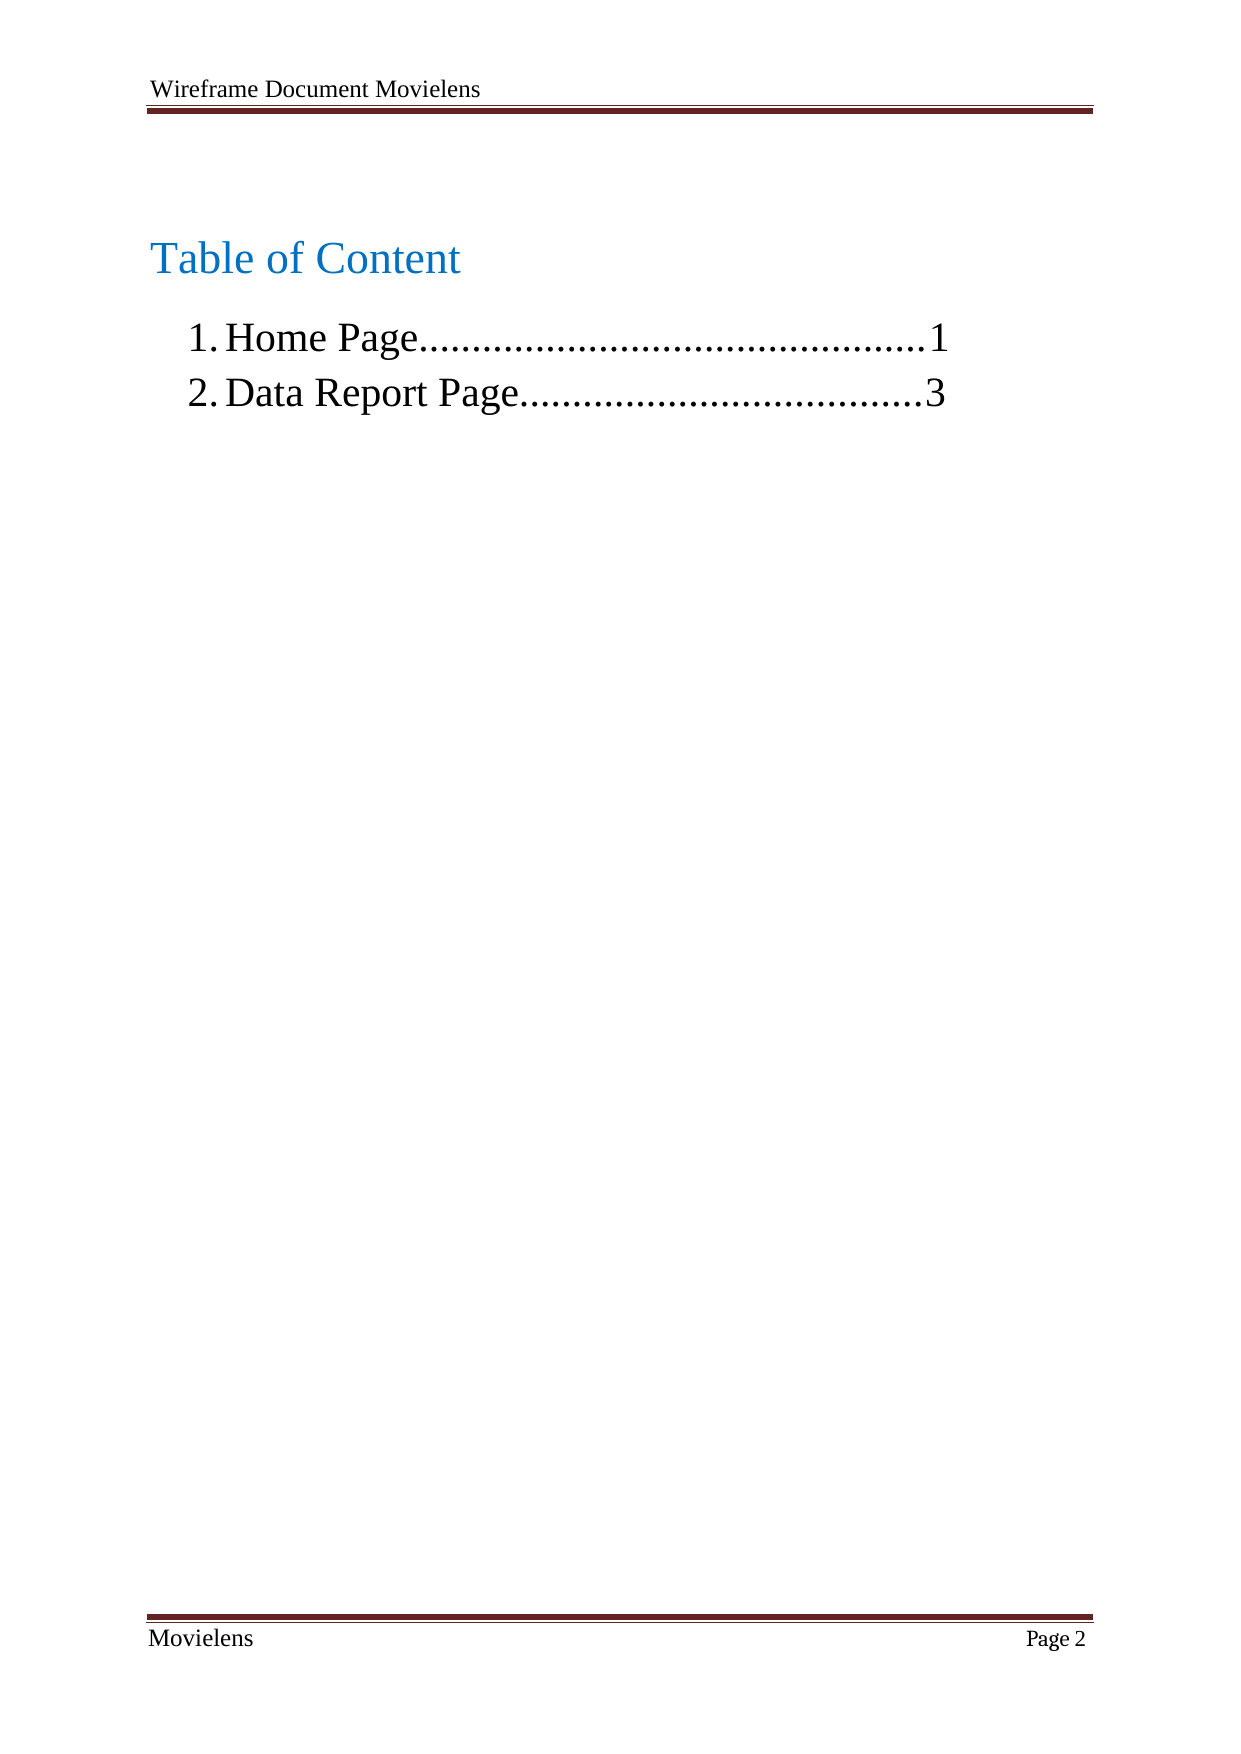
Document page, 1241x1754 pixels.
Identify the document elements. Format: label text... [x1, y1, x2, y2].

list Home Page 1 [187, 312, 1103, 360]
subtitle Table of Content [150, 231, 1103, 283]
list Data Report Page 3 [187, 367, 1103, 415]
